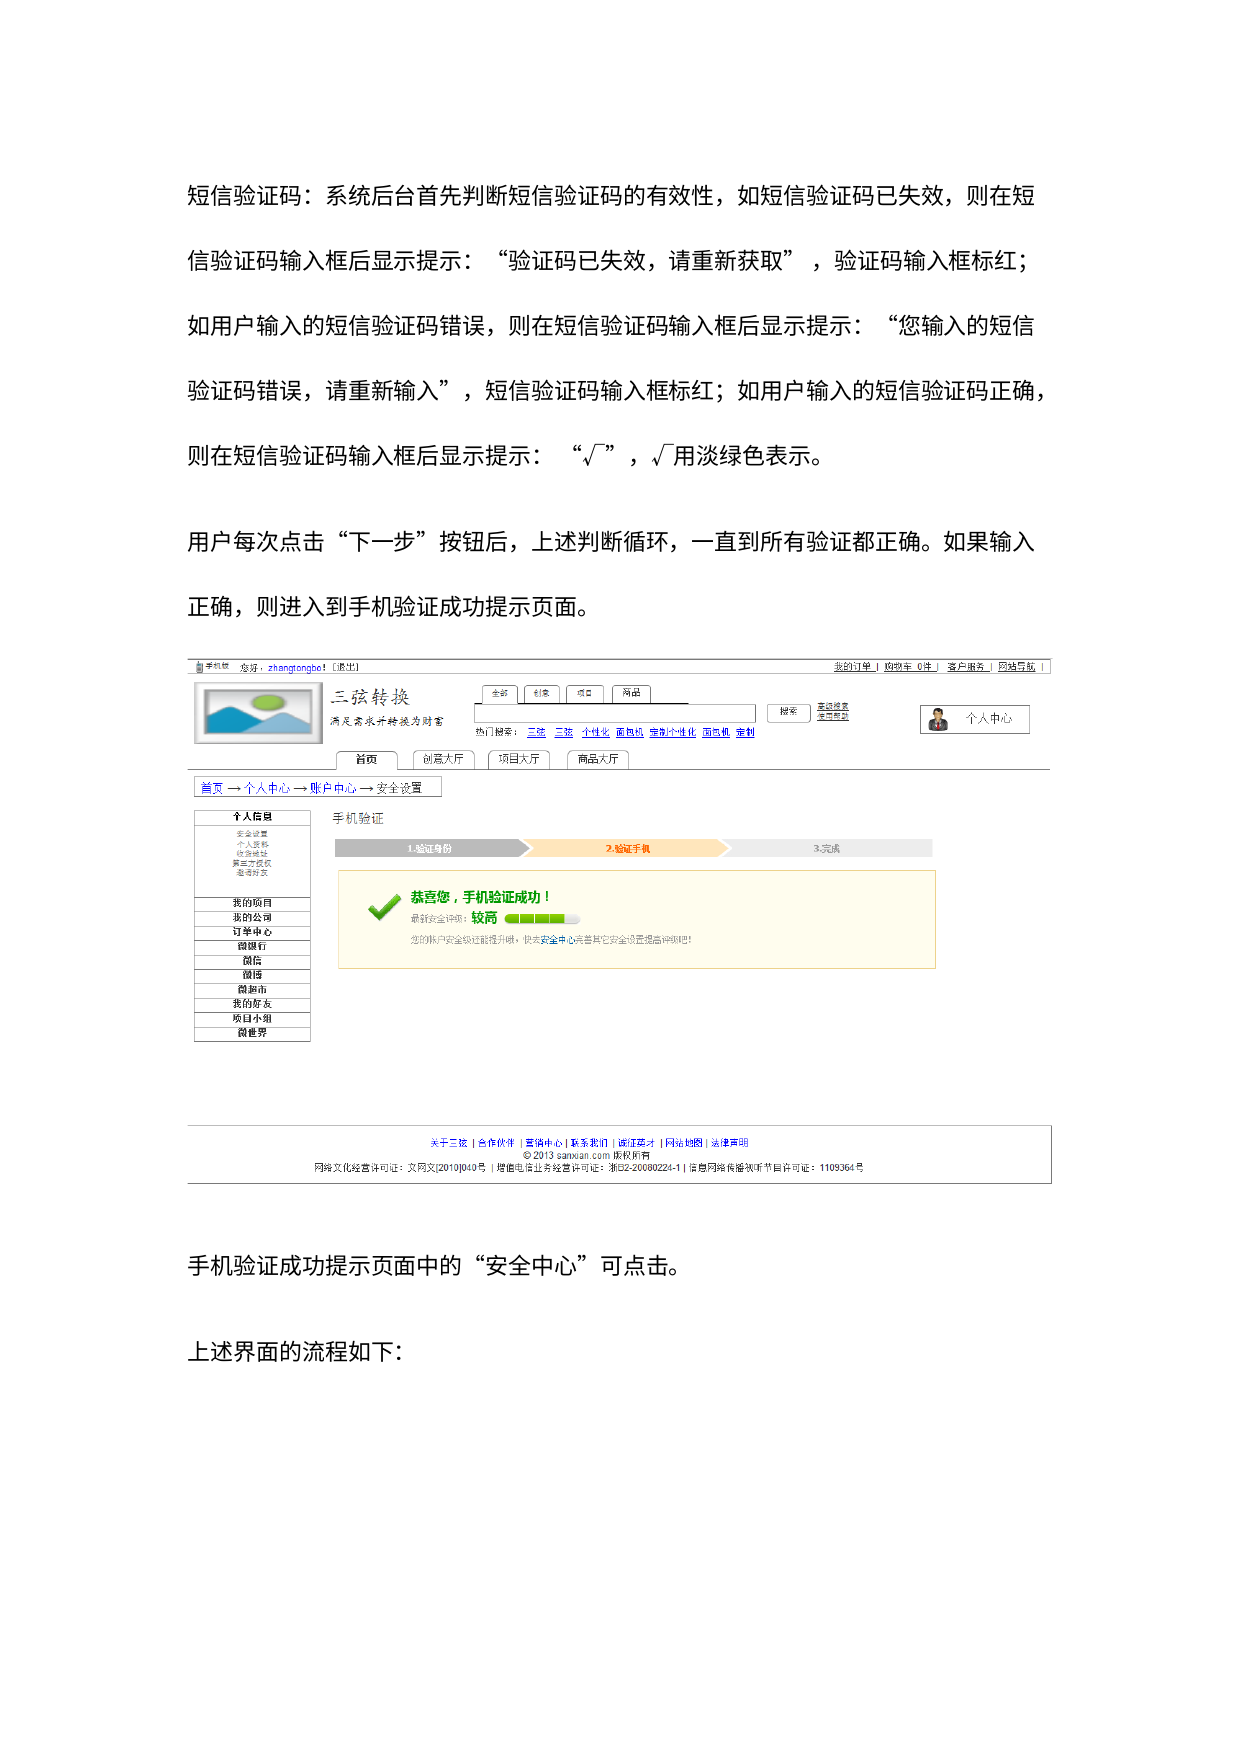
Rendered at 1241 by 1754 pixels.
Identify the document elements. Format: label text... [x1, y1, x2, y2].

text 手机验证成功提示页面中的“安全中心”可点击。 [187, 1232, 1053, 1297]
text 短信验证码：系统后台首先判断短信验证码的有效性，如短信验证码已失效，则在短信验证码输入框后显示提示：“验证码已失效，请重新获取” ，验证码输入框标红；如用户输入的短信验证码错误，则在短信验证码输入框后显示提示：“您输入的短信验证码错误，请重新输入”，短信验证码输入框标红；如用户输入的短信验证码正确，则在短信验证码输入框后显示提示： “√”，√用淡绿色表示。 [187, 162, 1053, 487]
text 上述界面的流程如下： [187, 1318, 1053, 1383]
text 用户每次点击“下一步”按钮后，上述判断循环，一直到所有验证都正确。如果输入正确，则进入到手机验证成功提示页面。 [187, 508, 1053, 638]
picture [187, 658, 1053, 1185]
